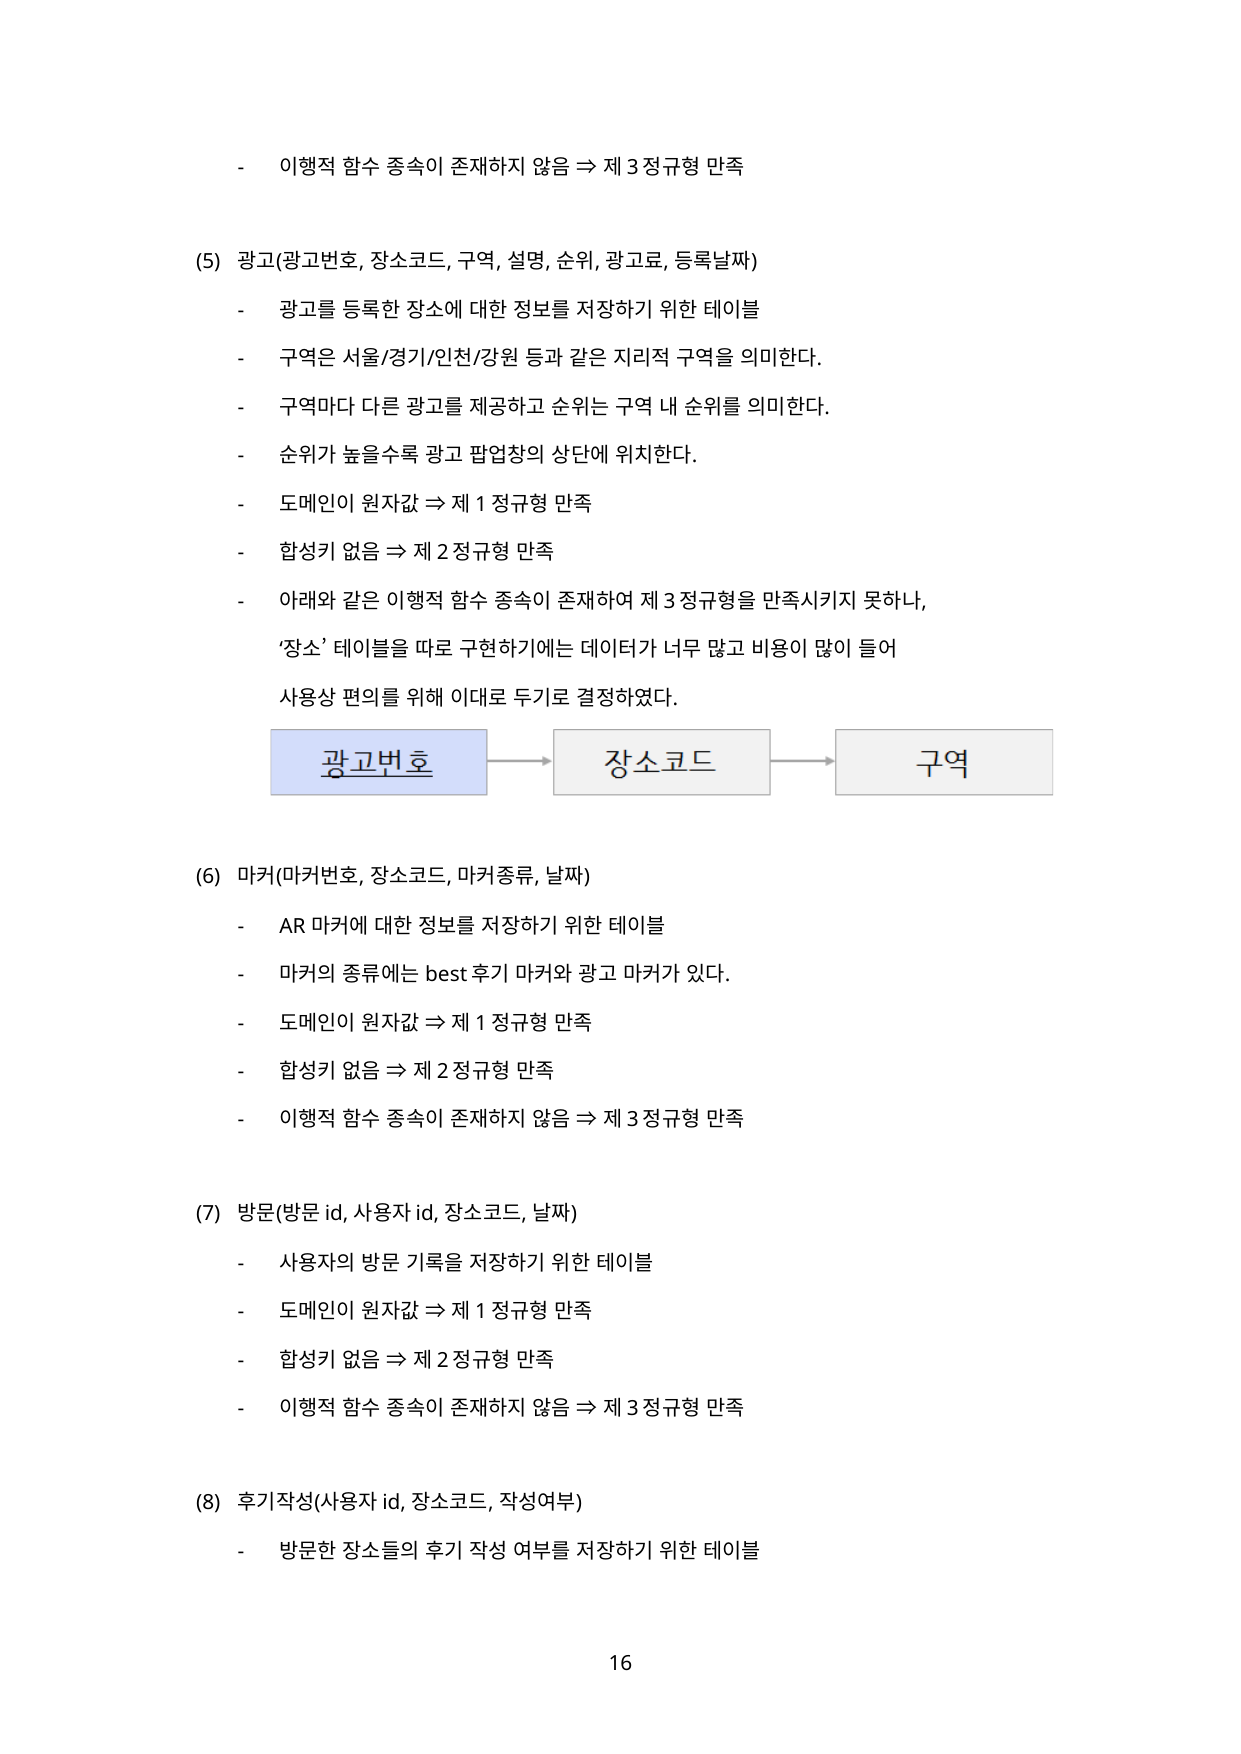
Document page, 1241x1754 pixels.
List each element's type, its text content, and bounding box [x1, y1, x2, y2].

list 도메인이 원자값 ⇒ 제1정규형 만족 [237, 1294, 1128, 1325]
list 도메인이 원자값 ⇒ 제1정규형 만족 [237, 487, 1128, 517]
list AR 마커에 대한 정보를 저장하기 위한 테이블 [237, 909, 1128, 939]
picture [270, 729, 1054, 798]
list 방문(방문id, 사용자id, 장소코드, 날짜) [196, 1197, 1128, 1227]
list 사용자의 방문 기록을 저장하기 위한 테이블 [237, 1246, 1128, 1276]
text 사용상 편의를 위해 이대로 두기로 결정하였다. [279, 681, 1128, 711]
list 구역마다 다른 광고를 제공하고 순위는 구역 내 순위를 의미한다. [237, 390, 1128, 420]
list 마커(마커번호, 장소코드, 마커종류, 날짜) [196, 859, 1128, 890]
list 도메인이 원자값 ⇒ 제1정규형 만족 [237, 1006, 1128, 1036]
list 이행적 함수 종속이 존재하지 않음 ⇒ 제3정규형 만족 [237, 1103, 1128, 1133]
list 광고(광고번호, 장소코드, 구역, 설명, 순위, 광고료, 등록날짜) [196, 244, 1128, 274]
list 아래와 같은 이행적 함수 종속이 존재하여 제3정규형을 만족시키지 못하나, [237, 584, 1128, 614]
list 마커의 종류에는 best후기 마커와 광고 마커가 있다. [237, 957, 1128, 988]
list 순위가 높을수록 광고 팝업창의 상단에 위치한다. [237, 438, 1128, 469]
text ‘장소’ 테이블을 따로 구현하기에는 데이터가 너무 많고 비용이 많이 들어 [279, 632, 1128, 663]
list 이행적 함수 종속이 존재하지 않음 ⇒ 제3정규형 만족 [237, 150, 1128, 180]
list 합성키 없음 ⇒ 제2정규형 만족 [237, 1343, 1128, 1373]
list 방문한 장소들의 후기 작성 여부를 저장하기 위한 테이블 [237, 1534, 1128, 1565]
list 합성키 없음 ⇒ 제2정규형 만족 [237, 535, 1128, 566]
list 이행적 함수 종속이 존재하지 않음 ⇒ 제3정규형 만족 [237, 1391, 1128, 1422]
list 구역은 서울/경기/인천/강원 등과 같은 지리적 구역을 의미한다. [237, 342, 1128, 372]
list 합성키 없음 ⇒ 제2정규형 만족 [237, 1054, 1128, 1084]
list 후기작성(사용자id, 장소코드, 작성여부) [196, 1485, 1128, 1515]
list 광고를 등록한 장소에 대한 정보를 저장하기 위한 테이블 [237, 293, 1128, 323]
